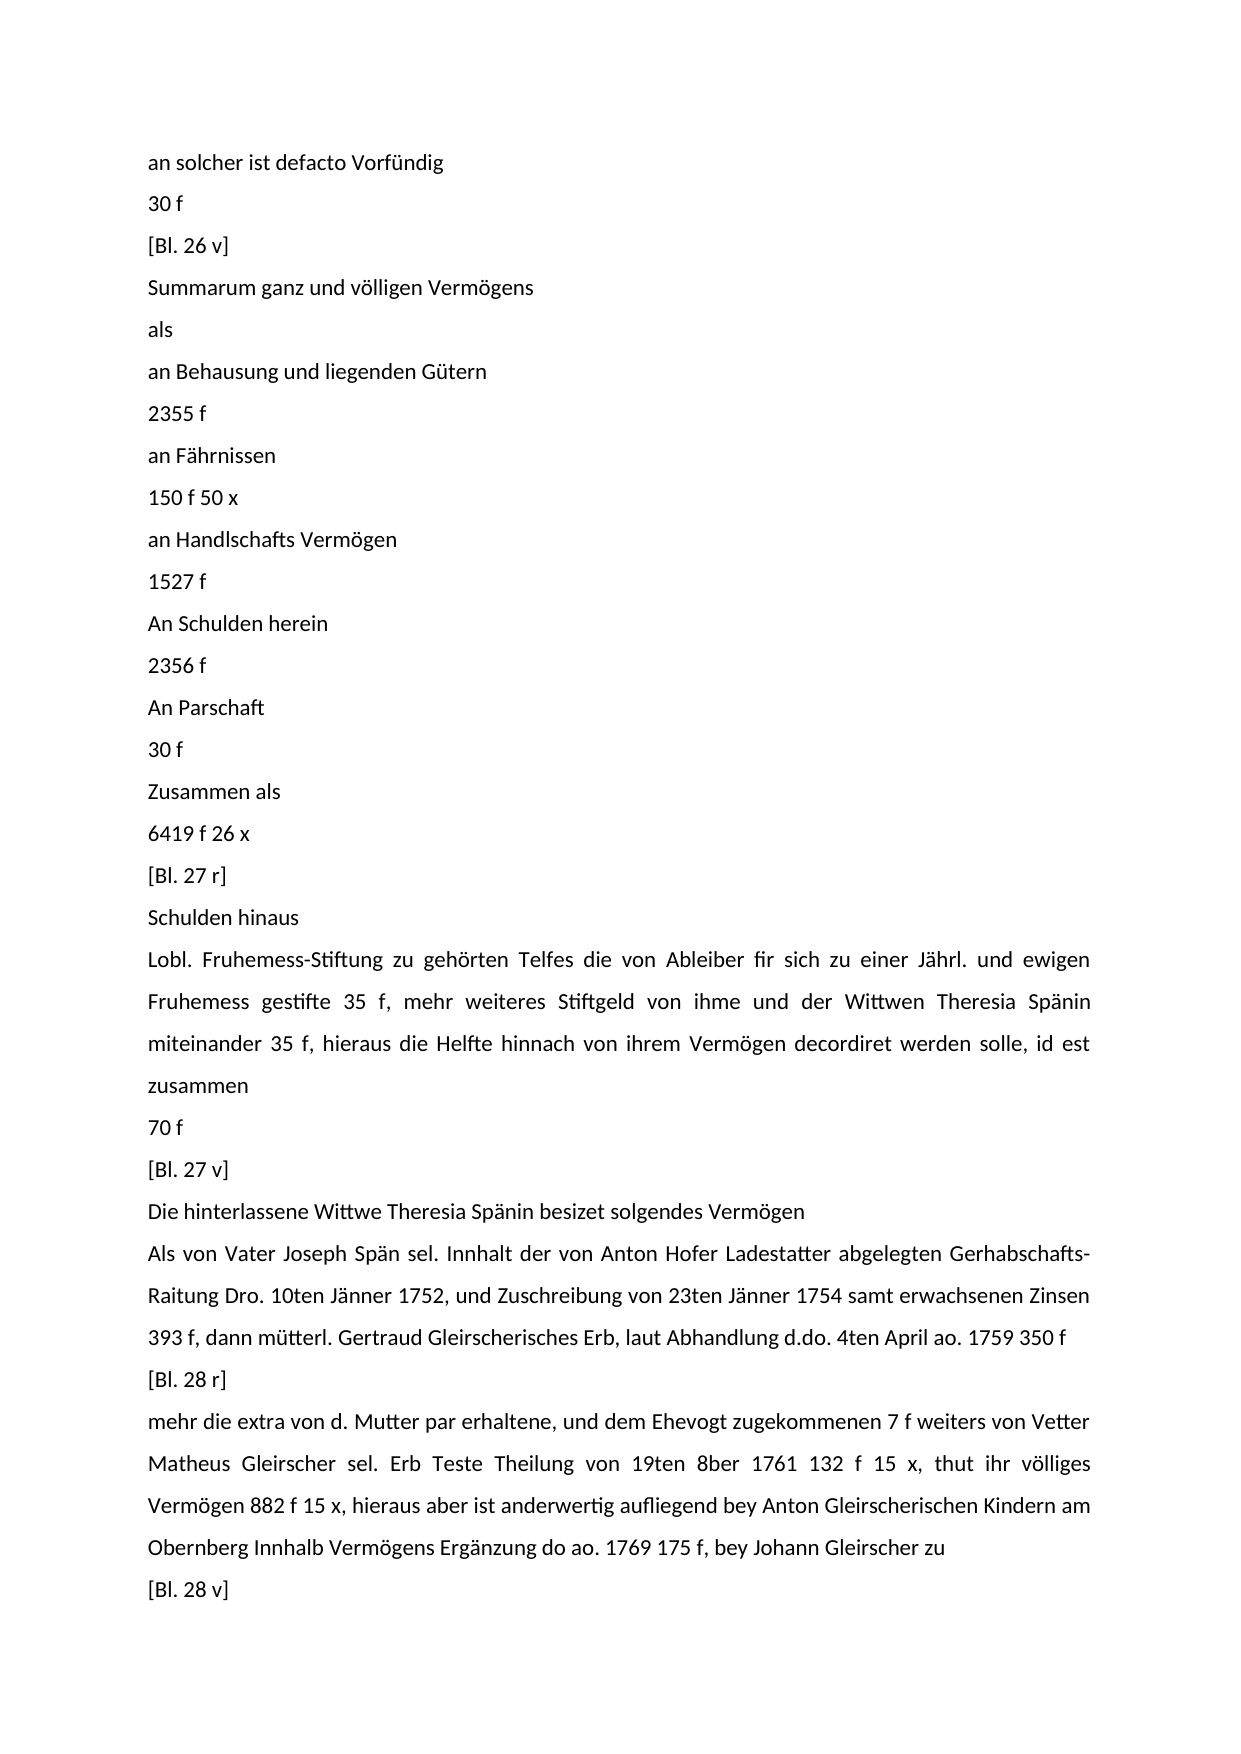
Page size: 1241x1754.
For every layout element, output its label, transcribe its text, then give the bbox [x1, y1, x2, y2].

text Die hinterlassene Wittwe Theresia Spänin besizet solgendes Vermögen [148, 1197, 1093, 1225]
text [Bl. 27 v] [148, 1155, 1093, 1183]
text [Bl. 26 v] [148, 232, 1093, 259]
text [Bl. 28 v] [148, 1575, 1093, 1603]
text als [148, 316, 1093, 343]
text Lobl. Fruhemess-Stiftung zu gehörten Telfes die von Ableiber fir sich zu einer Jährl. und ewigen Fruhemess gestifte 35 f, mehr weiteres Stiftgeld von ihme und der Wittwen Theresia Spänin miteinander 35 f, hieraus die Helfte hinnach von ihrem Vermögen decordiret werden solle, id est zusammen [148, 945, 1093, 1099]
text 70 f [148, 1113, 1093, 1141]
text 1527 f [148, 567, 1093, 595]
text Schulden hinaus [148, 903, 1093, 931]
text Zusammen als [148, 777, 1093, 805]
text 30 f [148, 735, 1093, 763]
text 150 f 50 x [148, 483, 1093, 511]
text An Schulden herein [148, 609, 1093, 637]
text mehr die extra von d. Mutter par erhaltene, und dem Ehevogt zugekommenen 7 f weiters von Vetter Matheus Gleirscher sel. Erb Teste Theilung von 19ten 8ber 1761 132 f 15 x, thut ihr völliges Vermögen 882 f 15 x, hieraus aber ist anderwertig aufliegend bey Anton Gleirscherischen Kindern am Obernberg Innhalb Vermögens Ergänzung do ao. 1769 175 f, bey Johann Gleirscher zu [148, 1407, 1093, 1561]
text an Fährnissen [148, 441, 1093, 469]
text [Bl. 28 r] [148, 1365, 1093, 1393]
text 30 f [148, 189, 1093, 218]
text 6419 f 26 x [148, 819, 1093, 847]
text 2356 f [148, 651, 1093, 679]
text an Behausung und liegenden Gütern [148, 357, 1093, 386]
text Summarum ganz und völligen Vermögens [148, 273, 1093, 302]
text an Handlschafts Vermögen [148, 525, 1093, 553]
text [Bl. 27 r] [148, 861, 1093, 889]
text an solcher ist defacto Vorfündig [148, 148, 1093, 176]
text 2355 f [148, 399, 1093, 427]
text Als von Vater Joseph Spän sel. Innhalt der von Anton Hofer Ladestatter abgelegten Gerhabschafts-Raitung Dro. 10ten Jänner 1752, und Zuschreibung von 23ten Jänner 1754 samt erwachsenen Zinsen 393 f, dann mütterl. Gertraud Gleirscherisches Erb, laut Abhandlung d.do. 4ten April ao. 1759 350 f [148, 1239, 1093, 1351]
text An Parschaft [148, 693, 1093, 721]
